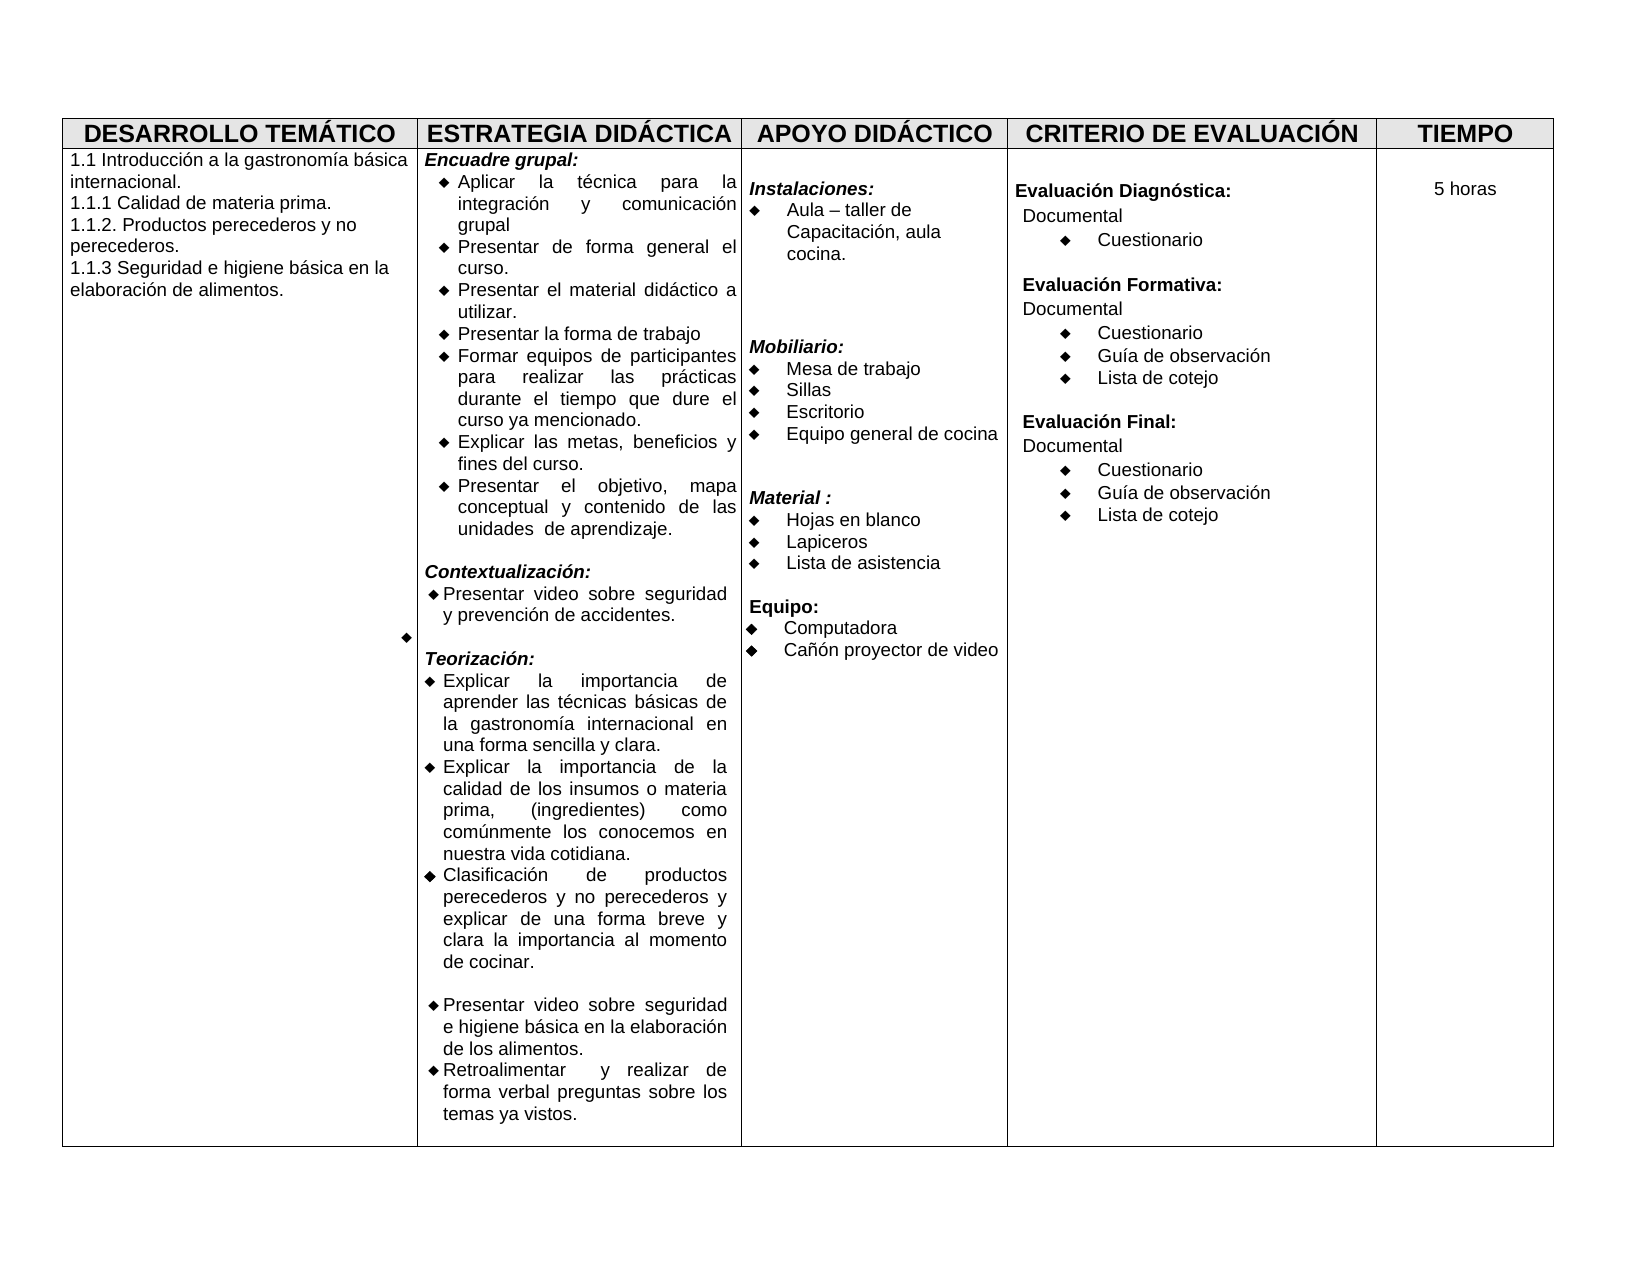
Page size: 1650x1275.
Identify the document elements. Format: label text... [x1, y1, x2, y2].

table_cell Instalaciones: Aula – taller de Capacitación, aula cocina. Mobiliario: Mesa de trabajo Sillas Escritorio Equipo general de cocina Material : Hojas en blanco Lapiceros Lista de asistencia Equipo: Computadora Cañón proyector de video [742, 149, 1007, 1146]
table_cell 1.1 Introducción a la gastronomía básica internacional. 1.1.1 Calidad de materia prima. 1.1.2. Productos perecederos y no perecederos. 1.1.3 Seguridad e higiene básica en la elaboración de alimentos. [63, 149, 417, 1146]
table_cell 5 horas [1377, 149, 1553, 1146]
table_cell Encuadre grupal: Aplicar la técnica para la integración y comunicación grupal Presentar de forma general el curso. Presentar el material didáctico a utilizar. Presentar la forma de trabajo Formar equipos de participantes para realizar las prácticas durante el tiempo que dure el curso ya mencionado. Explicar las metas, beneficios y fines del curso. Presentar el objetivo, mapa conceptual y contenido de las unidades de aprendizaje. Contextualización: Presentar video sobre seguridad y prevención de accidentes. Teorización: Explicar la importancia de aprender las técnicas básicas de la gastronomía internacional en una forma sencilla y clara. Explicar la importancia de la calidad de los insumos o materia prima, (ingredientes) como comúnmente los conocemos en nuestra vida cotidiana. Clasificación de productos perecederos y no perecederos y explicar de una forma breve y clara la importancia al momento de cocinar. Presentar video sobre seguridad e higiene básica en la elaboración de los alimentos. Retroalimentar y realizar de forma verbal preguntas sobre los temas ya vistos. [418, 149, 741, 1146]
table_cell DESARROLLO TEMÁTICO [63, 119, 417, 148]
table_cell CRITERIO DE EVALUACIÓN [1008, 119, 1376, 148]
table_cell ESTRATEGIA DIDÁCTICA [418, 119, 741, 148]
table_cell APOYO DIDÁCTICO [742, 119, 1007, 148]
table_cell Evaluación Diagnóstica: Documental Cuestionario Evaluación Formativa: Documental Cuestionario Guía de observación Lista de cotejo Evaluación Final: Documental Cuestionario Guía de observación Lista de cotejo [1008, 149, 1376, 1146]
table_cell TIEMPO [1377, 119, 1553, 148]
